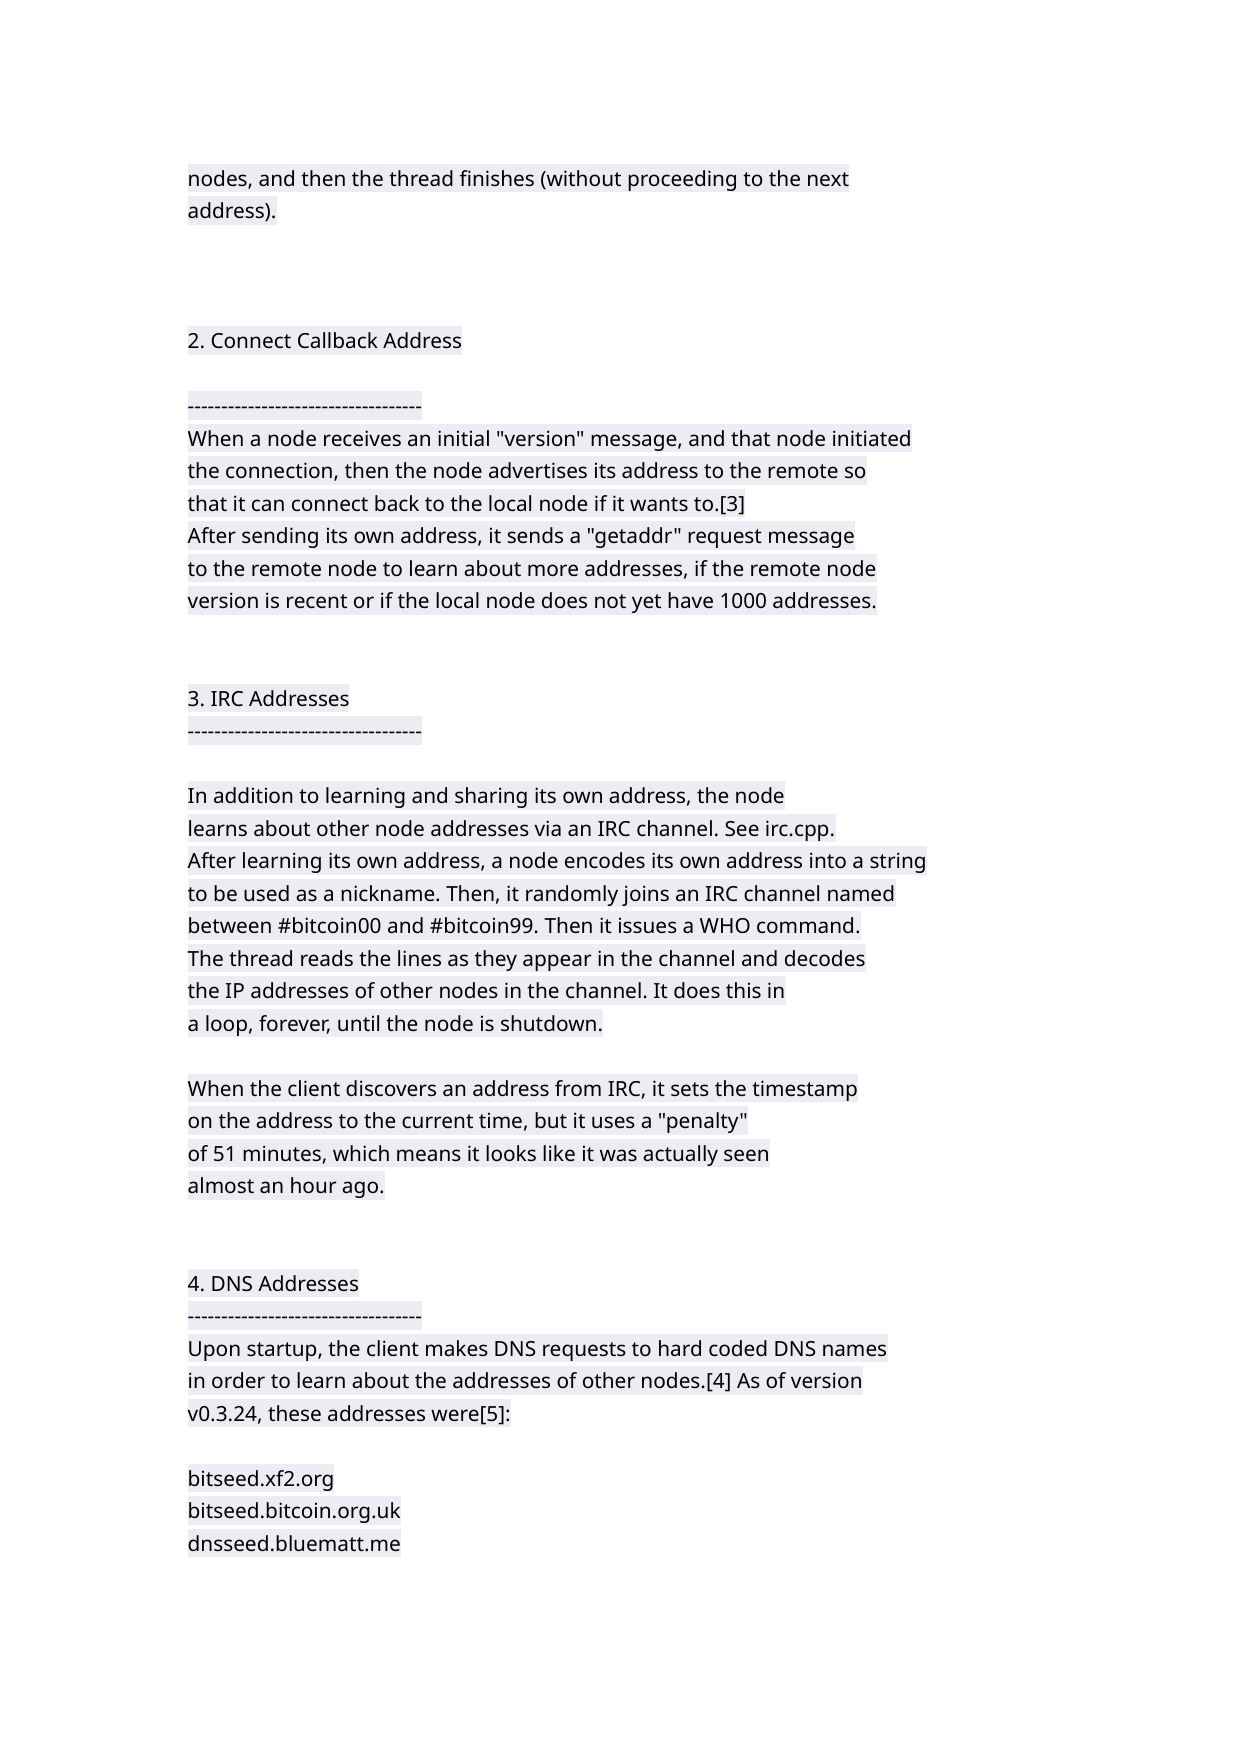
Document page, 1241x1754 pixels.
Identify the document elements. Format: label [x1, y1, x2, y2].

text [187, 162, 1053, 1559]
